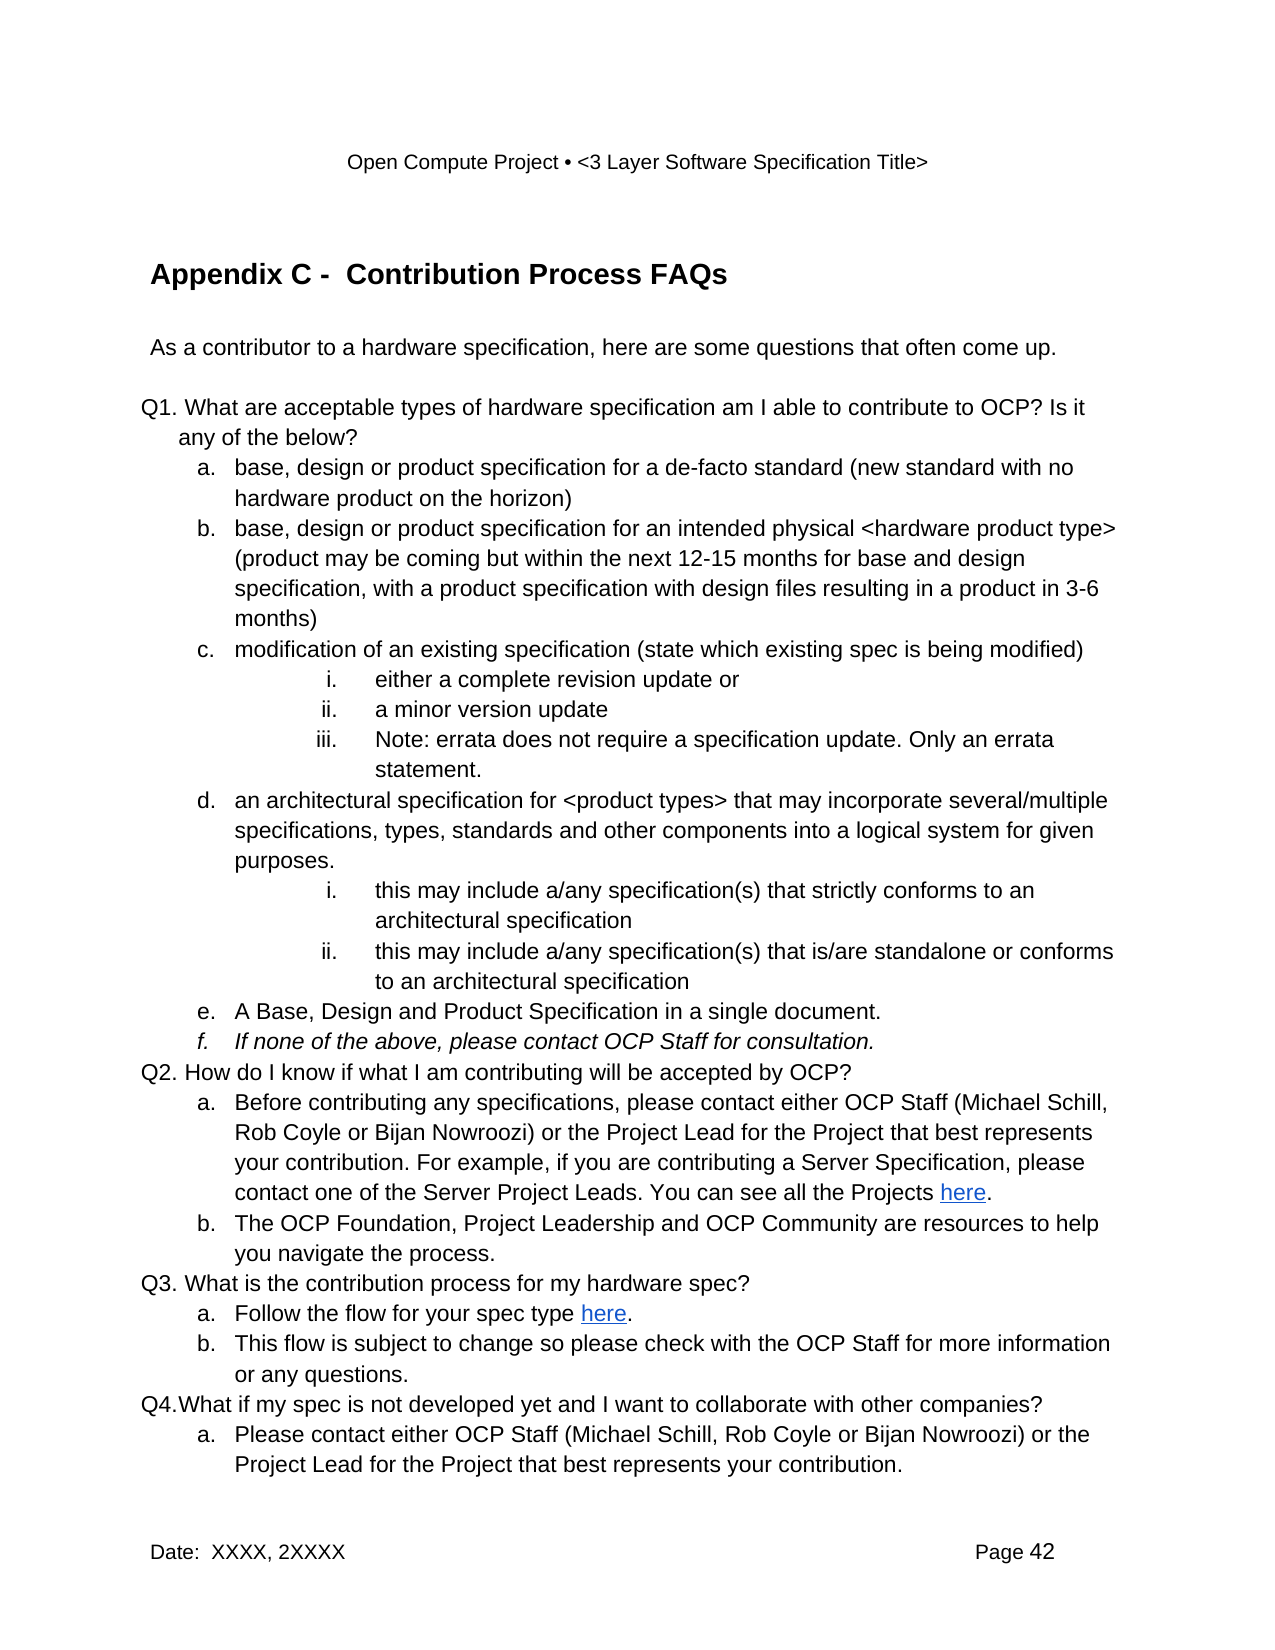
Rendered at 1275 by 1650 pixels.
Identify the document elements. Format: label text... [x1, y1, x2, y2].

list What are acceptable types of hardware specification am I able to contribute to OCP? Is it any of the below? [141, 394, 1125, 451]
list this may include a/any specification(s) that strictly conforms to an architectural specification [337, 877, 1125, 934]
list A Base, Design and Product Specification in a single document. [197, 998, 1125, 1024]
list this may include a/any specification(s) that is/are standalone or conforms to an architectural specification [337, 938, 1125, 994]
list Follow the flow for your spec type here. [197, 1300, 1125, 1327]
list a minor version update [337, 696, 1125, 722]
list If none of the above, please contact OCP Staff for consultation. [197, 1028, 1125, 1055]
list base, design or product specification for a de-facto standard (new standard with no hardware product on the horizon) [197, 454, 1125, 511]
subtitle Appendix C - Contribution Process FAQs [150, 257, 1125, 291]
list Please contact either OCP Staff (Michael Schill, Rob Coyle or Bijan Nowroozi) or the Project Lead for the Project that best represents your contribution. [197, 1421, 1125, 1478]
text As a contributor to a hardware specification, here are some questions that often come up. [150, 333, 1125, 360]
list How do I know if what I am contributing will be accepted by OCP? [141, 1058, 1125, 1085]
list an architectural specification for <product types> that may incorporate several/multiple specifications, types, standards and other components into a logical system for given purposes. [197, 787, 1125, 873]
list Note: errata does not require a specification update. Only an errata statement. [337, 726, 1125, 783]
list This flow is subject to change so please check with the OCP Staff for more information or any questions. [197, 1330, 1125, 1387]
list The OCP Foundation, Project Leadership and OCP Community are resources to help you navigate the process. [197, 1209, 1125, 1266]
list either a complete revision update or [337, 666, 1125, 692]
list What is the contribution process for my hardware spec? [141, 1270, 1125, 1296]
list What if my spec is not developed yet and I want to collaborate with other companies? [141, 1391, 1125, 1417]
list Before contributing any specifications, please contact either OCP Staff (Michael Schill, Rob Coyle or Bijan Nowroozi) or the Project Lead for the Project that best represents your contribution. For example, if you are contributing a Server Specification, please contact one of the Server Project Leads. You can see all the Projects here. [197, 1089, 1125, 1206]
list modification of an existing specification (state which existing spec is being modified) [197, 636, 1125, 662]
list base, design or product specification for an intended physical <hardware product type> (product may be coming but within the next 12-15 months for base and design specification, with a product specification with design files resulting in a product in 3-6 months) [197, 515, 1125, 632]
